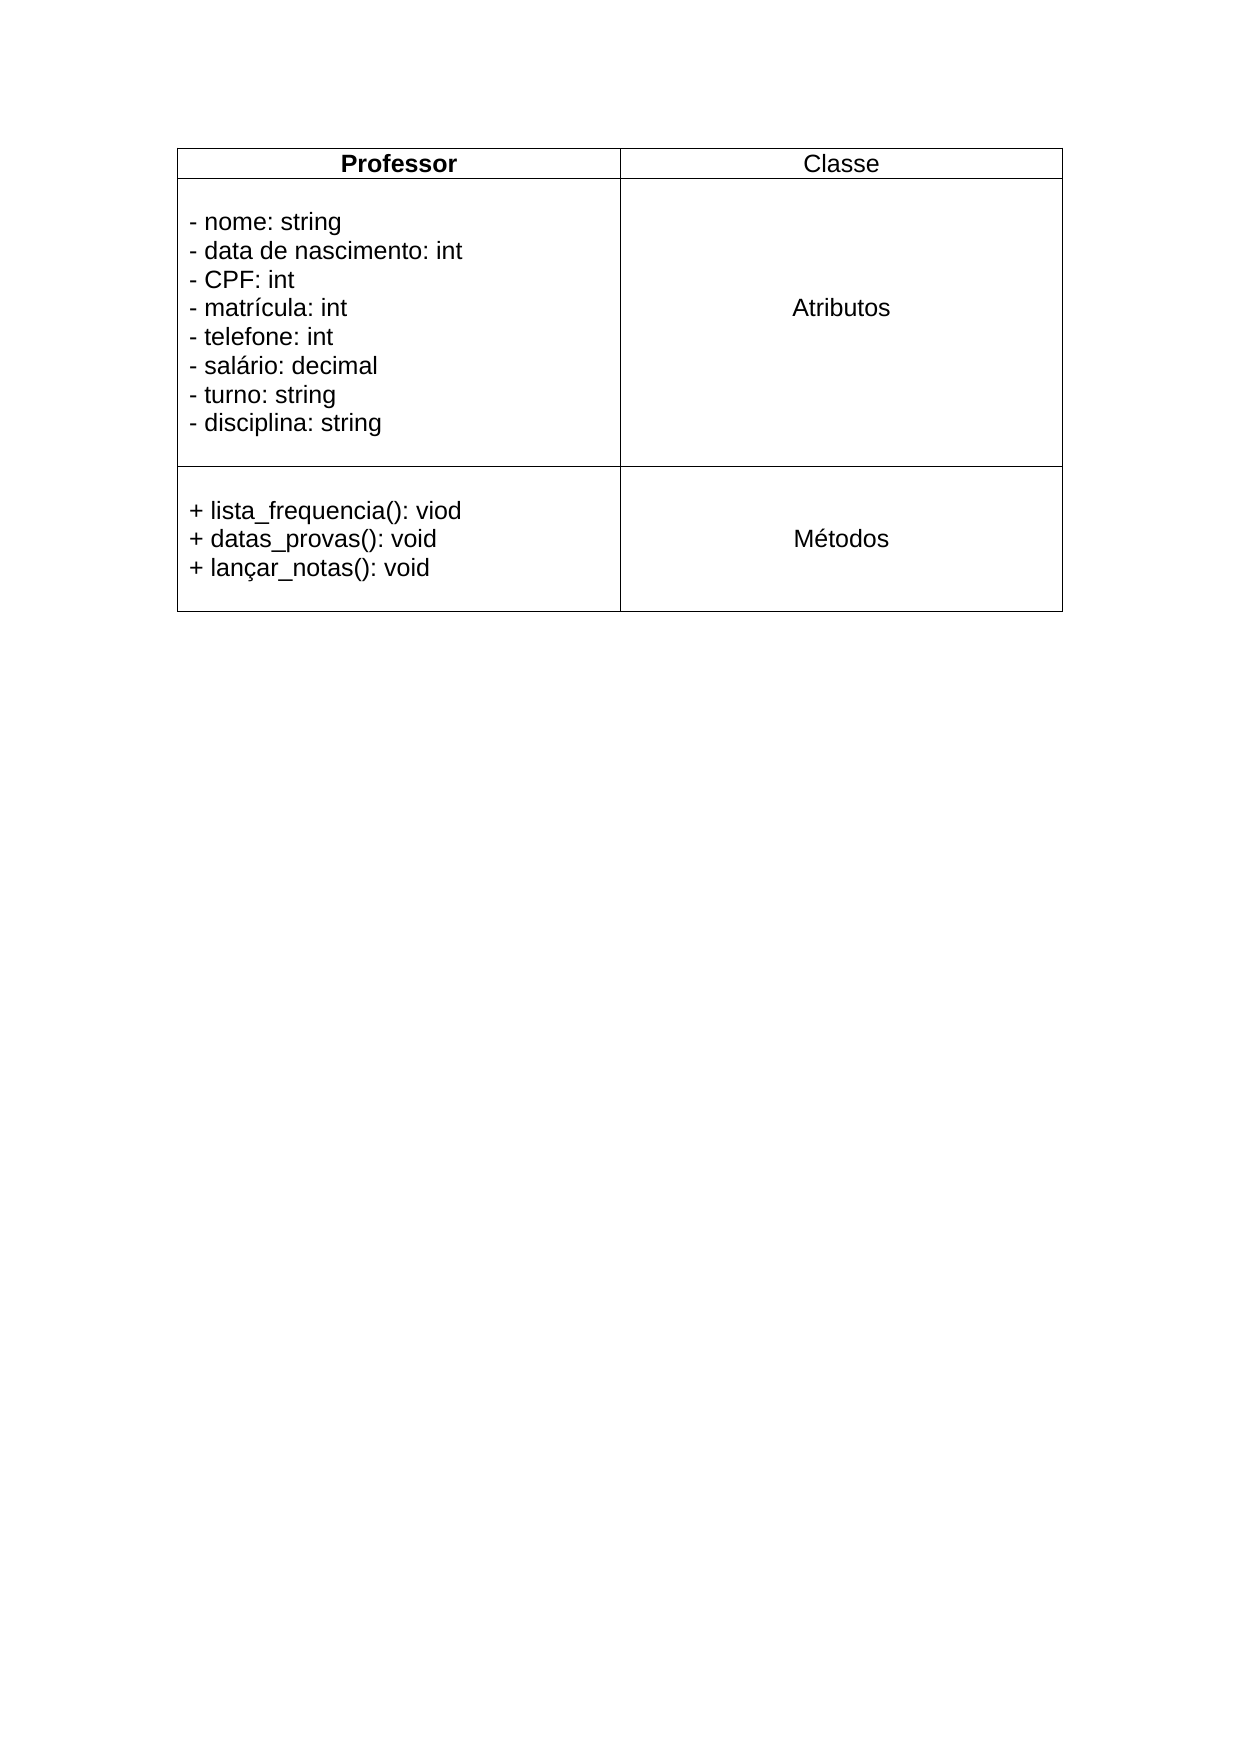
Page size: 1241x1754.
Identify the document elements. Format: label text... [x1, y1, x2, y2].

table_header Professor [178, 149, 620, 177]
table_cell + lista_frequencia(): viod + datas_provas(): void + lançar_notas(): void [178, 467, 620, 611]
table_cell Atributos [621, 179, 1062, 466]
table_header Classe [621, 149, 1062, 177]
table_cell Métodos [621, 467, 1062, 611]
table_cell - nome: string - data de nascimento: int - CPF: int - matrícula: int - telefone: int - salário: decimal - turno: string - disciplina: string [178, 179, 620, 466]
